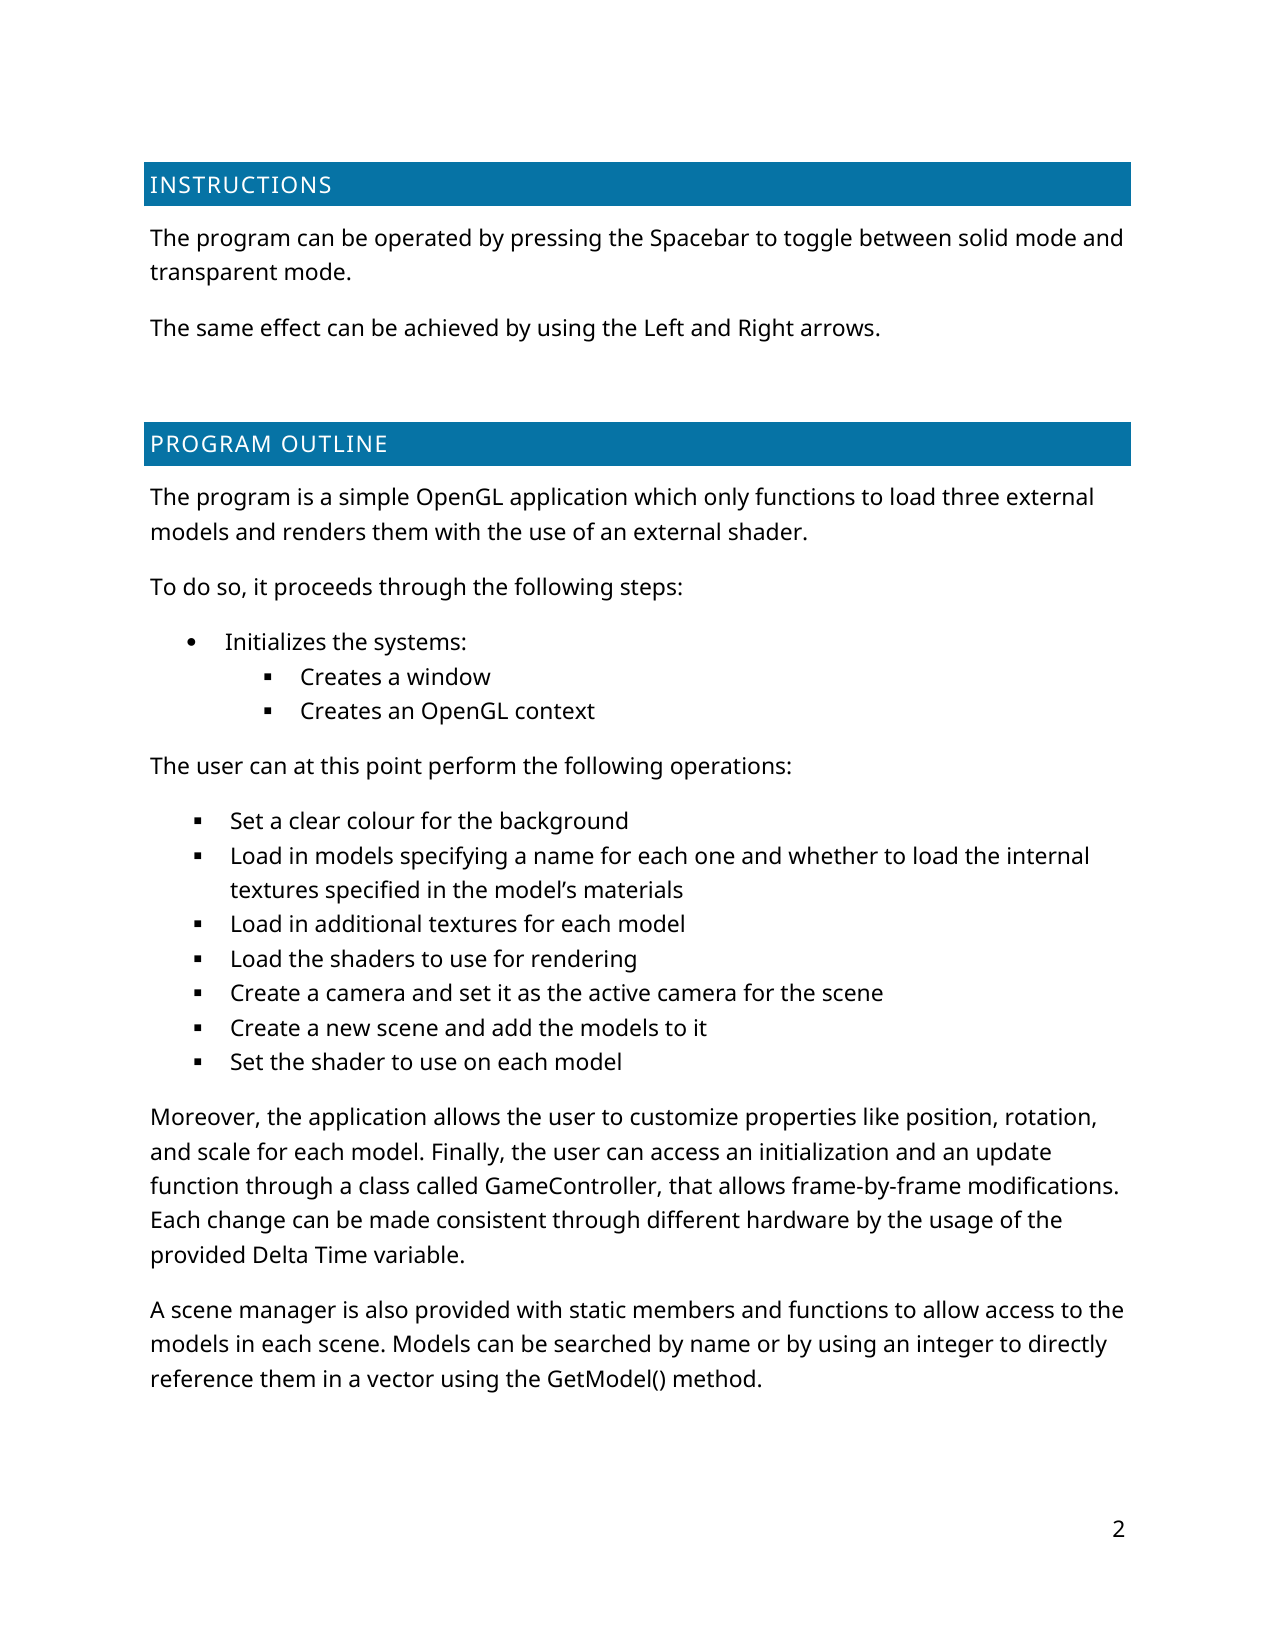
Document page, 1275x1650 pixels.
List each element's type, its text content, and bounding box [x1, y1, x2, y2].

subtitle Program Outline [150, 428, 1125, 459]
text The program can be operated by pressing the Spacebar to toggle between solid mode and transparent mode. [150, 222, 1125, 287]
text The same effect can be achieved by using the Left and Right arrows. [150, 311, 1125, 343]
text Moreover, the application allows the user to customize properties like position, rotation, and scale for each model. Finally, the user can access an initialization and an update function through a class called GameController, that allows frame-by-frame modifications. Each change can be made consistent through different hardware by the usage of the provided Delta Time variable. [150, 1101, 1125, 1270]
list Creates an OpenGL context [262, 695, 1125, 726]
text To do so, it proceeds through the following steps: [150, 571, 1125, 602]
list Create a camera and set it as the active camera for the scene [192, 977, 1125, 1008]
list Set the shader to use on each model [192, 1046, 1125, 1077]
list Set a clear colour for the background [192, 805, 1125, 836]
text The user can at this point perform the following operations: [150, 750, 1125, 781]
list Creates a window [262, 660, 1125, 692]
list Create a new scene and add the models to it [192, 1011, 1125, 1043]
list Initializes the systems: [187, 626, 1125, 657]
list Load in additional textures for each model [192, 908, 1125, 939]
list Load in models specifying a name for each one and whether to load the internal textures specified in the model’s materials [192, 839, 1125, 905]
text A scene manager is also provided with static members and functions to allow access to the models in each scene. Models can be searched by name or by using an integer to directly reference them in a vector using the GetModel() method. [150, 1294, 1125, 1394]
list Load the shaders to use for rendering [192, 943, 1125, 974]
subtitle Instructions [150, 169, 1125, 200]
text The program is a simple OpenGL application which only functions to load three external models and renders them with the use of an external shader. [150, 481, 1125, 547]
